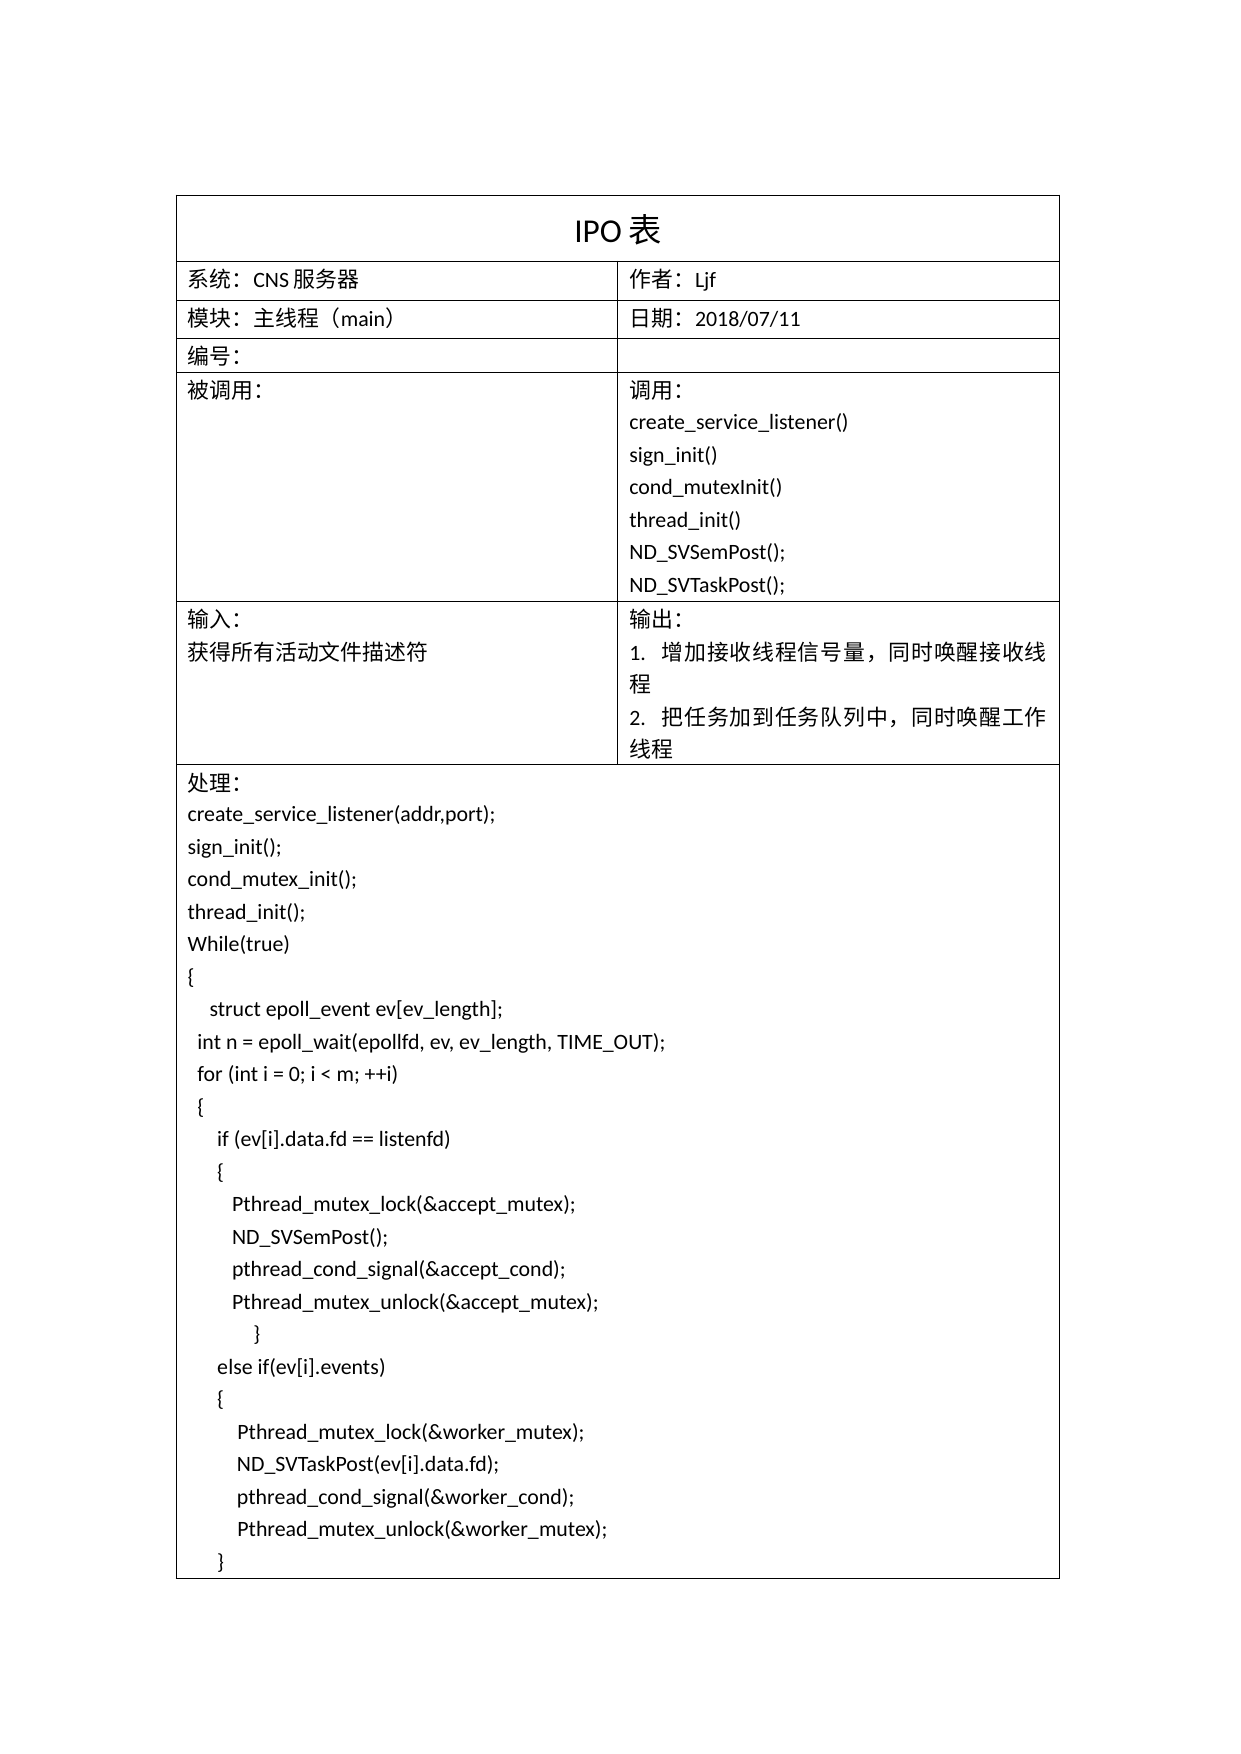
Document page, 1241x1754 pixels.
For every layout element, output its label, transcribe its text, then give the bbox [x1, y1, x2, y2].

table_cell 编号： [177, 339, 617, 372]
table_cell 调用： create_service_listener() sign_init() cond_mutexInit() thread_init() ND_SVSemPost(); ND_SVTaskPost(); [618, 373, 1059, 601]
table_header IPO表 [177, 196, 1059, 261]
table_cell 模块：主线程（main） [177, 301, 617, 338]
table_cell 作者：Ljf [618, 262, 1059, 300]
table_cell 输入： 获得所有活动文件描述符 [177, 602, 617, 764]
table_cell 被调用： [177, 373, 617, 601]
table_cell 输出： 增加接收线程信号量，同时唤醒接收线程 把任务加到任务队列中，同时唤醒工作线程 [618, 602, 1059, 764]
table_cell 系统：CNS服务器 [177, 262, 617, 300]
table_cell 日期：2018/07/11 [618, 301, 1059, 338]
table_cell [177, 765, 1059, 1578]
table_cell [618, 339, 1059, 372]
